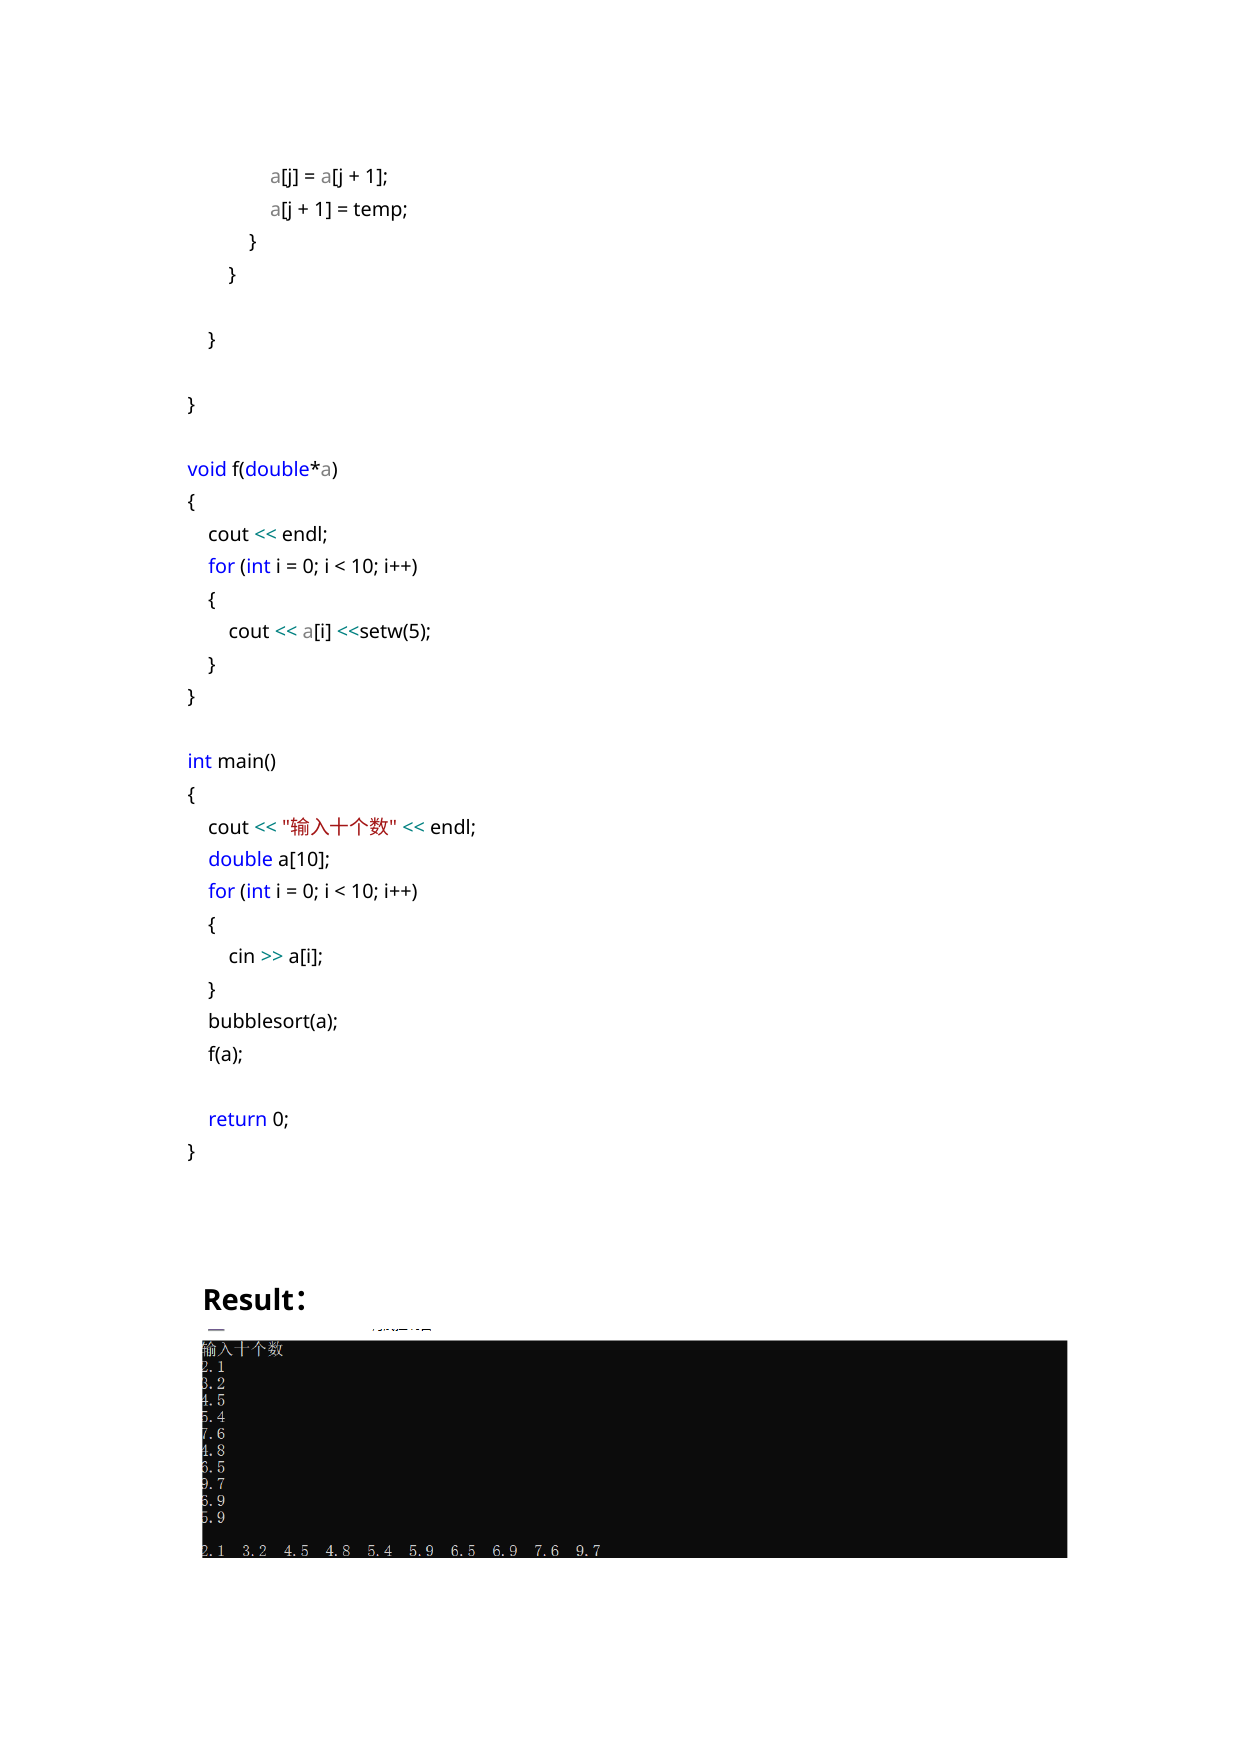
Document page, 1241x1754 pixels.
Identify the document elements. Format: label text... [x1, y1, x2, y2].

text } [187, 387, 1053, 420]
text } [187, 972, 1053, 1005]
text { [187, 777, 1053, 810]
text Result： [202, 1265, 1053, 1329]
text int main() [187, 745, 1053, 777]
text { [187, 907, 1053, 940]
text cout << a[i] <<setw(5); [187, 615, 1053, 647]
text } [187, 225, 1053, 257]
text return 0; [187, 1102, 1053, 1135]
text } [187, 680, 1053, 712]
text cout << "输入十个数" << endl; [187, 810, 1053, 842]
text for (int i = 0; i < 10; i++) [187, 875, 1053, 907]
text a[j] = a[j + 1]; [187, 160, 1053, 192]
text cout << endl; [187, 517, 1053, 550]
text a[j + 1] = temp; [187, 192, 1053, 225]
text void f(double*a) [187, 452, 1053, 485]
text { [187, 485, 1053, 517]
text } [187, 257, 1053, 290]
text bubblesort(a); [187, 1005, 1053, 1037]
text } [187, 322, 1053, 355]
text cin >> a[i]; [187, 940, 1053, 972]
picture [202, 1329, 1068, 1558]
text double a[10]; [187, 842, 1053, 875]
text } [187, 647, 1053, 680]
text f(a); [187, 1037, 1053, 1070]
text } [187, 1135, 1053, 1167]
text { [187, 582, 1053, 615]
text for (int i = 0; i < 10; i++) [187, 550, 1053, 582]
